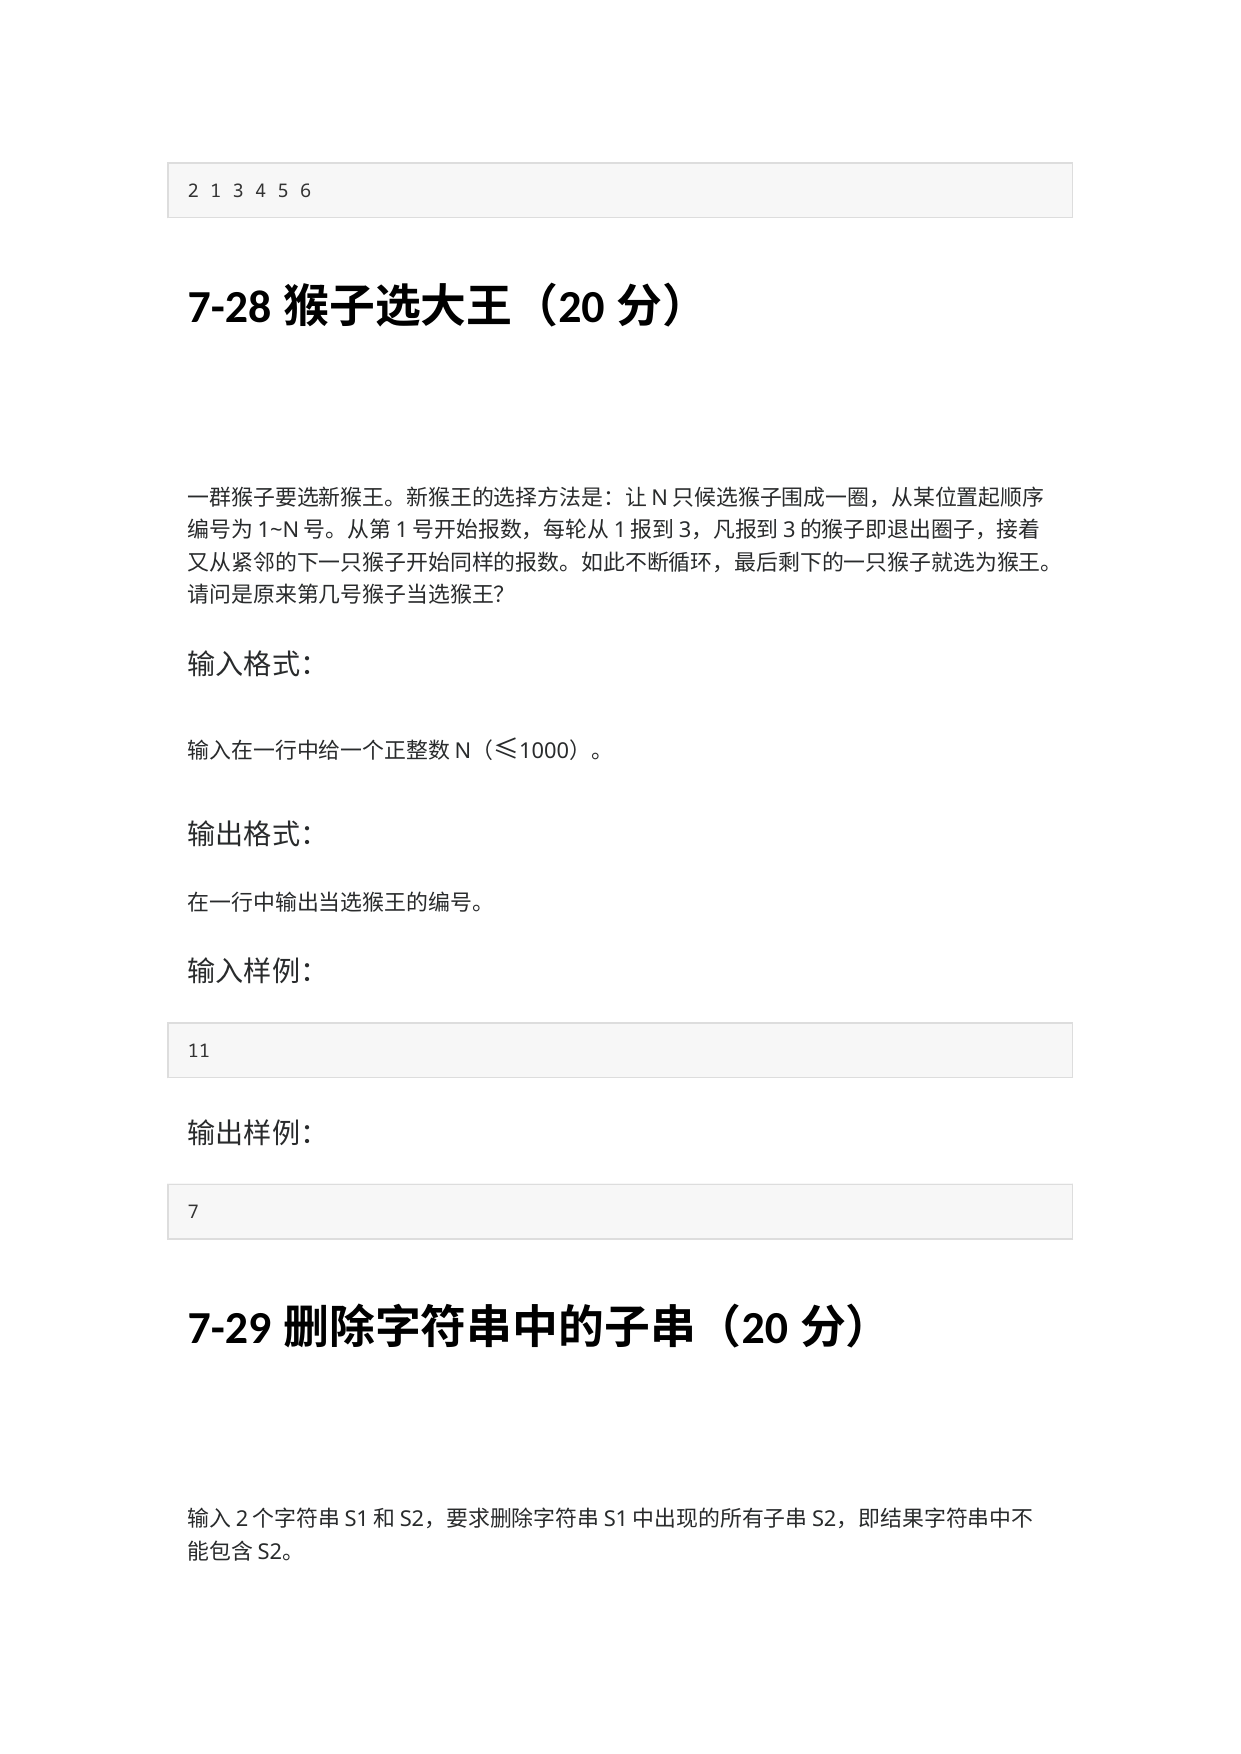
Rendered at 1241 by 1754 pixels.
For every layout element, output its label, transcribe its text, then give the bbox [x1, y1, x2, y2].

text 一群猴子要选新猴王。新猴王的选择方法是：让N只候选猴子围成一圈，从某位置起顺序编号为1~N号。从第1号开始报数，每轮从1报到3，凡报到3的猴子即退出圈子，接着又从紧邻的下一只猴子开始同样的报数。如此不断循环，最后剩下的一只猴子就选为猴王。请问是原来第几号猴子当选猴王？ [187, 479, 1053, 609]
subtitle 输出格式： [187, 799, 1053, 864]
text 2 1 3 4 5 6 [169, 164, 1072, 217]
subtitle 7-28 猴子选大王（20 分） [187, 254, 1053, 351]
subtitle 输出样例： [187, 1098, 1053, 1163]
subtitle 输入样例： [187, 937, 1053, 1002]
text 在一行中输出当选猴王的编号。 [187, 884, 1053, 917]
text 7 [169, 1185, 1072, 1238]
text 11 [169, 1024, 1072, 1077]
text 输入在一行中给一个正整数N（≤1000）。 [187, 714, 1053, 779]
subtitle 输入格式： [187, 629, 1053, 694]
subtitle 7-29 删除字符串中的子串（20 分） [187, 1275, 1053, 1373]
text 输入2个字符串S1和S2，要求删除字符串S1中出现的所有子串S2，即结果字符串中不能包含S2。 [187, 1501, 1053, 1566]
